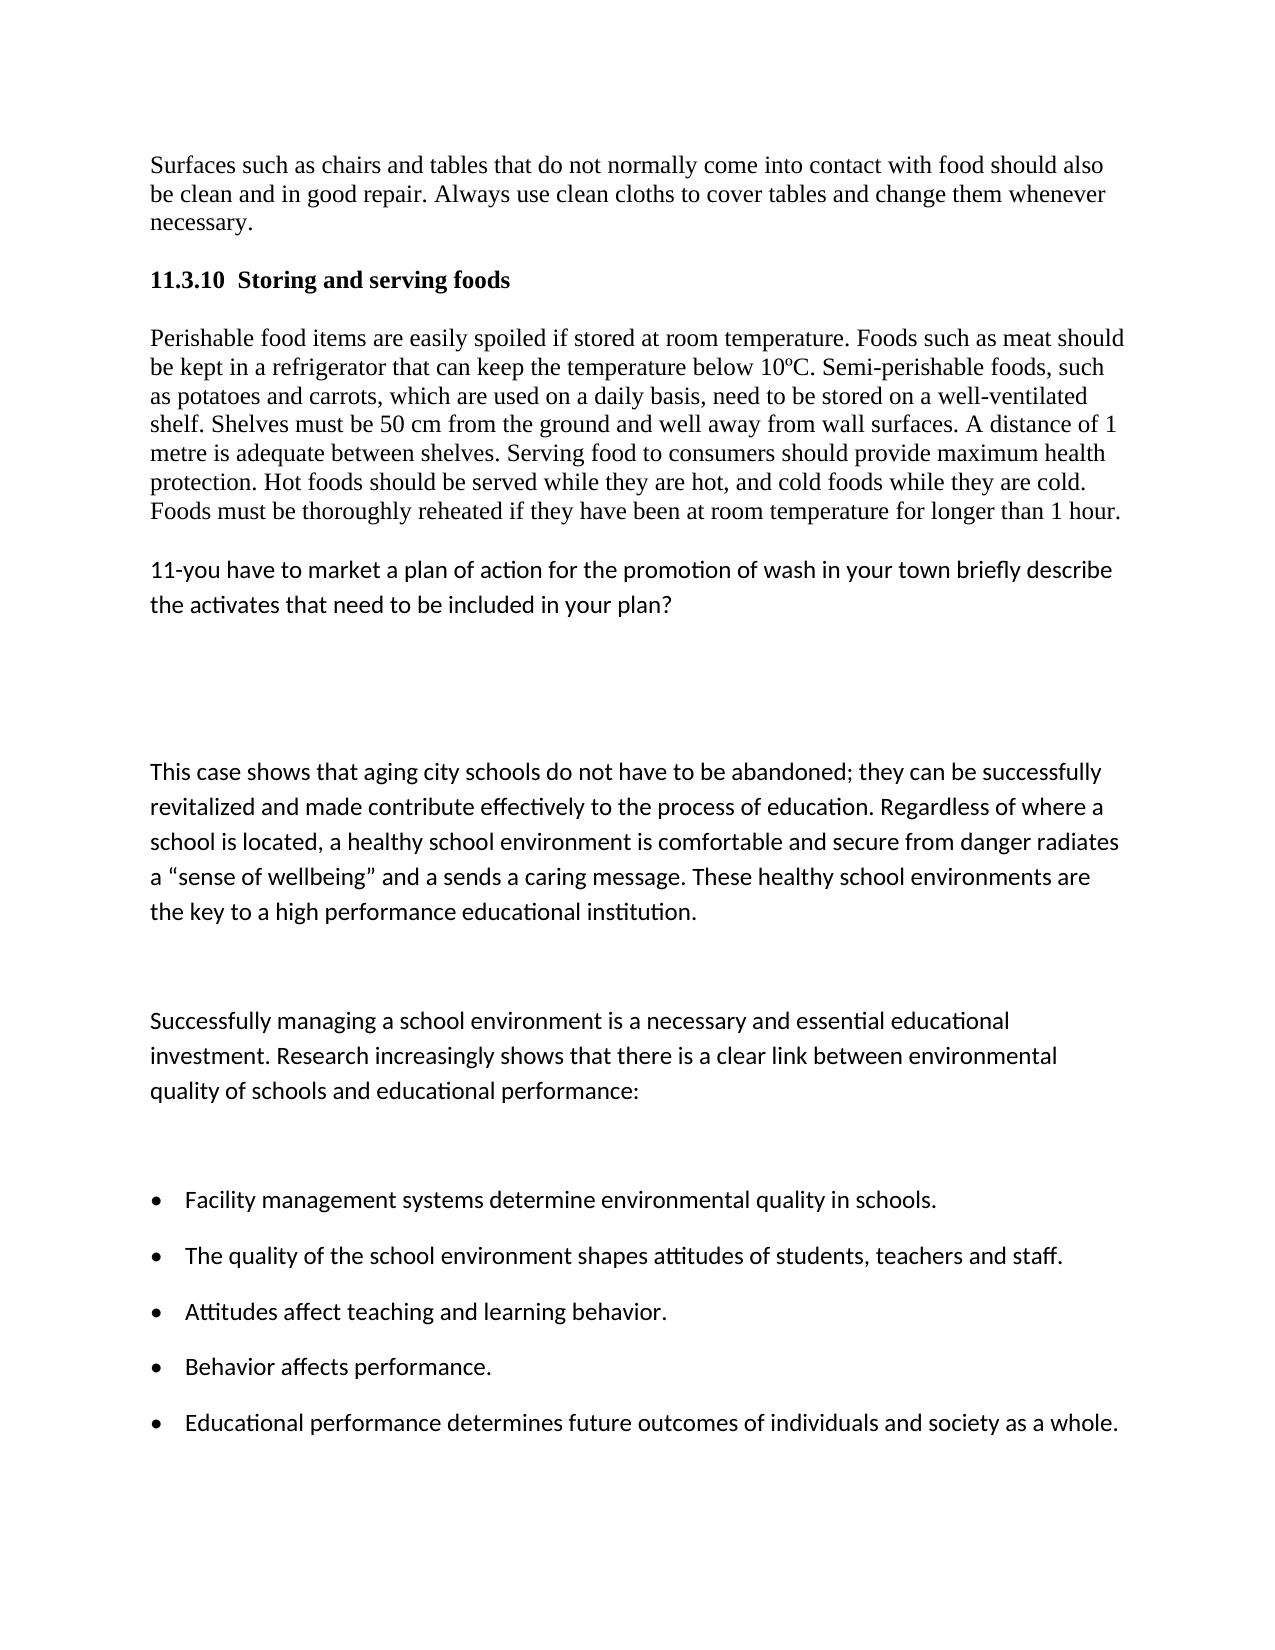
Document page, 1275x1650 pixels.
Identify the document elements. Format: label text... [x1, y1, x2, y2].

text • The quality of the school environment shapes attitudes of students, teachers and staff. [150, 1240, 1125, 1270]
text This case shows that aging city schools do not have to be abandoned; they can be successfully revitalized and made contribute effectively to the process of education. Regardless of where a school is located, a healthy school environment is comfortable and secure from danger radiates a “sense of wellbeing” and a sends a caring message. These healthy school environments are the key to a high performance educational institution. [150, 756, 1125, 927]
text Perishable food items are easily spoiled if stored at room temperature. Foods such as meat should be kept in a refrigerator that can keep the temperature below 10ºC. Semi-perishable foods, such as potatoes and carrots, which are used on a daily basis, need to be stored on a well-ventilated shelf. Shelves must be 50 cm from the ground and well away from wall surfaces. A distance of 1 metre is adequate between shelves. Serving food to consumers should provide maximum health protection. Hot foods should be served while they are hot, and cold foods while they are cold. Foods must be thoroughly reheated if they have been at room temperature for longer than 1 hour. [150, 323, 1125, 524]
text Surfaces such as chairs and tables that do not normally come into contact with food should also be clean and in good repair. Always use clean cloths to cover tables and change them whenever necessary. [150, 150, 1125, 236]
text Successfully managing a school environment is a necessary and essential educational investment. Research increasingly shows that there is a clear link between environmental quality of schools and educational performance: [150, 1005, 1125, 1106]
text • Behavior affects performance. [150, 1351, 1125, 1382]
text 11-you have to market a plan of action for the promotion of wash in your town briefly describe the activates that need to be included in your plan? [150, 554, 1125, 619]
text 11.3.10 Storing and serving foods [150, 265, 1125, 294]
text • Attitudes affect teaching and learning behavior. [150, 1296, 1125, 1326]
text • Educational performance determines future outcomes of individuals and society as a whole. [150, 1407, 1125, 1438]
text • Facility management systems determine environmental quality in schools. [150, 1184, 1125, 1214]
